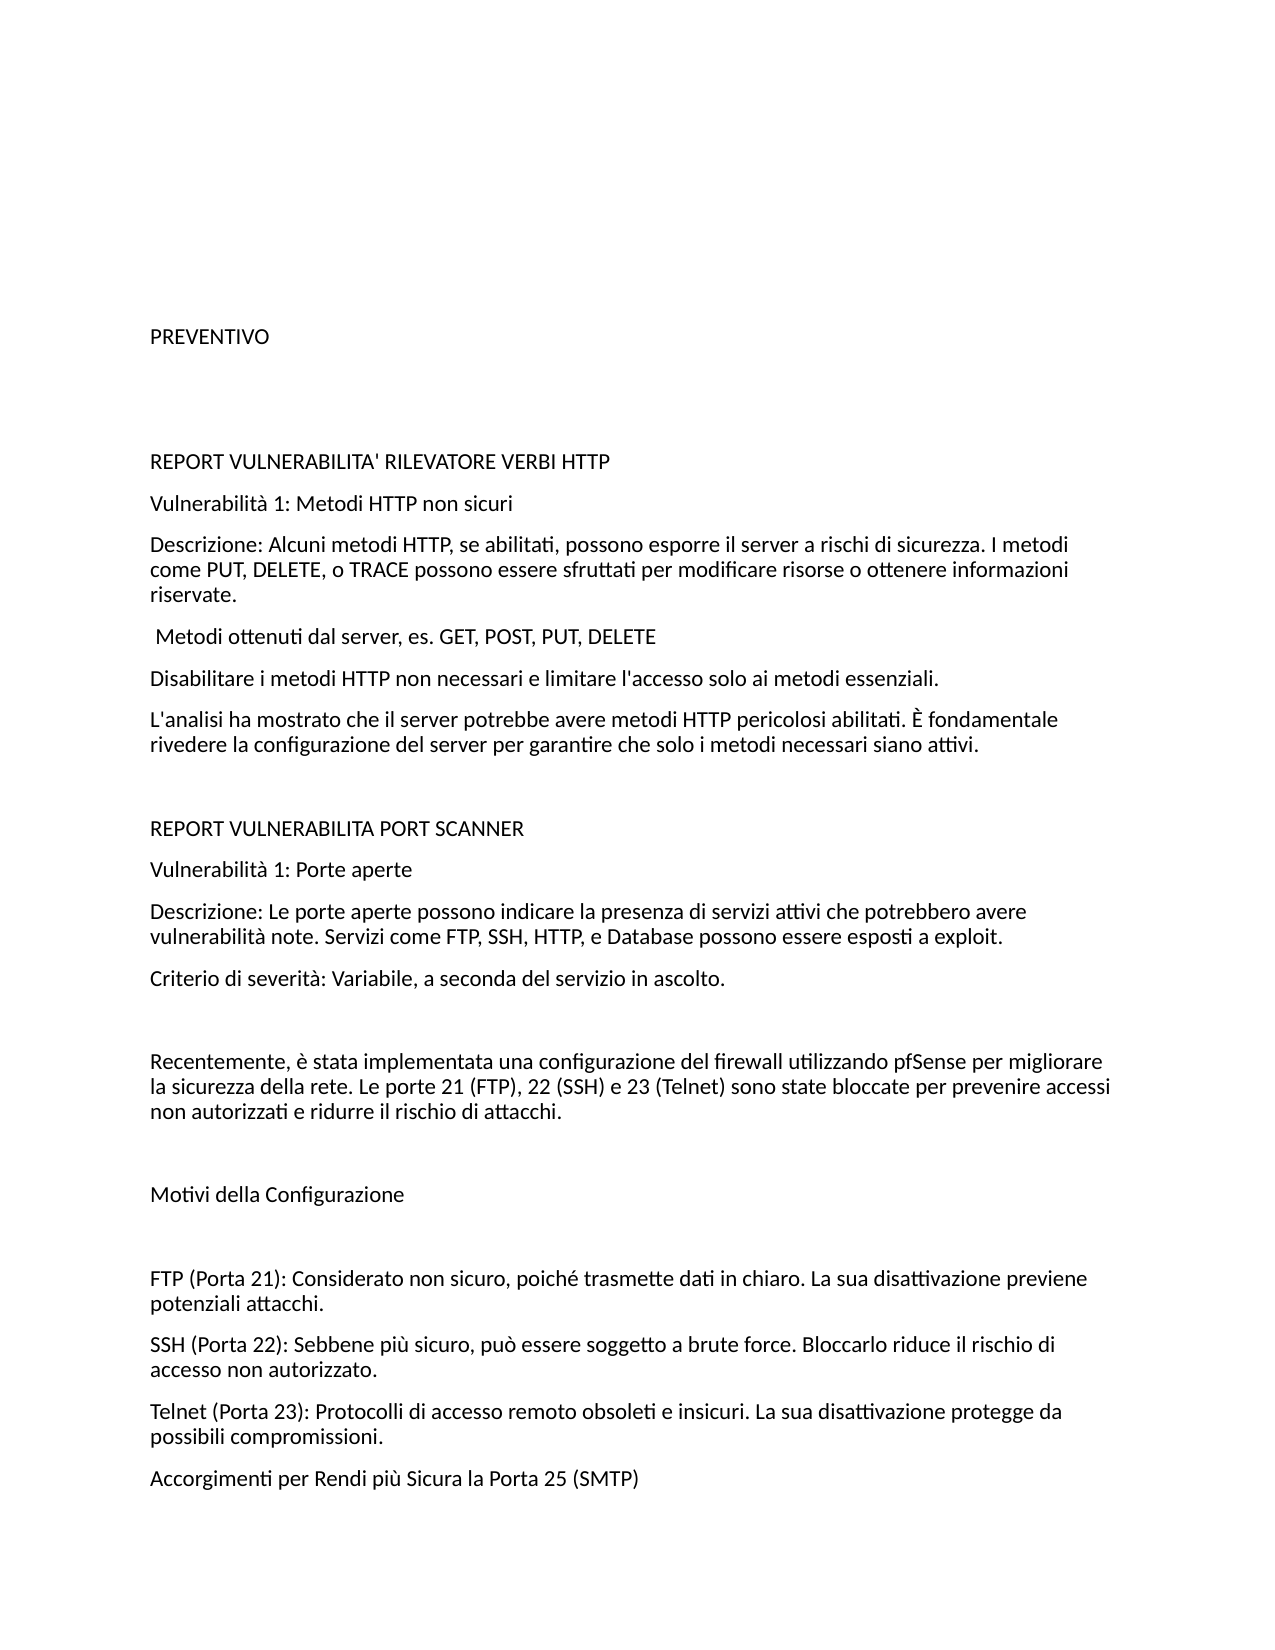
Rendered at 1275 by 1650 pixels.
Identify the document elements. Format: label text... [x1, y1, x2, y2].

text FTP (Porta 21): Considerato non sicuro, poiché trasmette dati in chiaro. La sua disattivazione previene potenziali attacchi. [150, 1266, 1125, 1316]
text Descrizione: Le porte aperte possono indicare la presenza di servizi attivi che potrebbero avere vulnerabilità note. Servizi come FTP, SSH, HTTP, e Database possono essere esposti a exploit. [150, 899, 1125, 949]
text Criterio di severità: Variabile, a seconda del servizio in ascolto. [150, 966, 1125, 991]
text Disabilitare i metodi HTTP non necessari e limitare l'accesso solo ai metodi essenziali. [150, 666, 1125, 691]
text Motivi della Configurazione [150, 1183, 1125, 1208]
text Descrizione: Alcuni metodi HTTP, se abilitati, possono esporre il server a rischi di sicurezza. I metodi come PUT, DELETE, o TRACE possono essere sfruttati per modificare risorse o ottenere informazioni riservate. [150, 533, 1125, 608]
text Metodi ottenuti dal server, es. GET, POST, PUT, DELETE [150, 624, 1125, 649]
text Recentemente, è stata implementata una configurazione del firewall utilizzando pfSense per migliorare la sicurezza della rete. Le porte 21 (FTP), 22 (SSH) e 23 (Telnet) sono state bloccate per prevenire accessi non autorizzati e ridurre il rischio di attacchi. [150, 1049, 1125, 1124]
text Vulnerabilità 1: Porte aperte [150, 858, 1125, 883]
text Telnet (Porta 23): Protocolli di accesso remoto obsoleti e insicuri. La sua disattivazione protegge da possibili compromissioni. [150, 1399, 1125, 1449]
text PREVENTIVO [150, 323, 1125, 349]
text Vulnerabilità 1: Metodi HTTP non sicuri [150, 491, 1125, 516]
text REPORT VULNERABILITA PORT SCANNER [150, 816, 1125, 841]
text SSH (Porta 22): Sebbene più sicuro, può essere soggetto a brute force. Bloccarlo riduce il rischio di accesso non autorizzato. [150, 1333, 1125, 1383]
text REPORT VULNERABILITA' RILEVATORE VERBI HTTP [150, 449, 1125, 474]
text L'analisi ha mostrato che il server potrebbe avere metodi HTTP pericolosi abilitati. È fondamentale rivedere la configurazione del server per garantire che solo i metodi necessari siano attivi. [150, 708, 1125, 758]
text Accorgimenti per Rendi più Sicura la Porta 25 (SMTP) [150, 1466, 1125, 1491]
